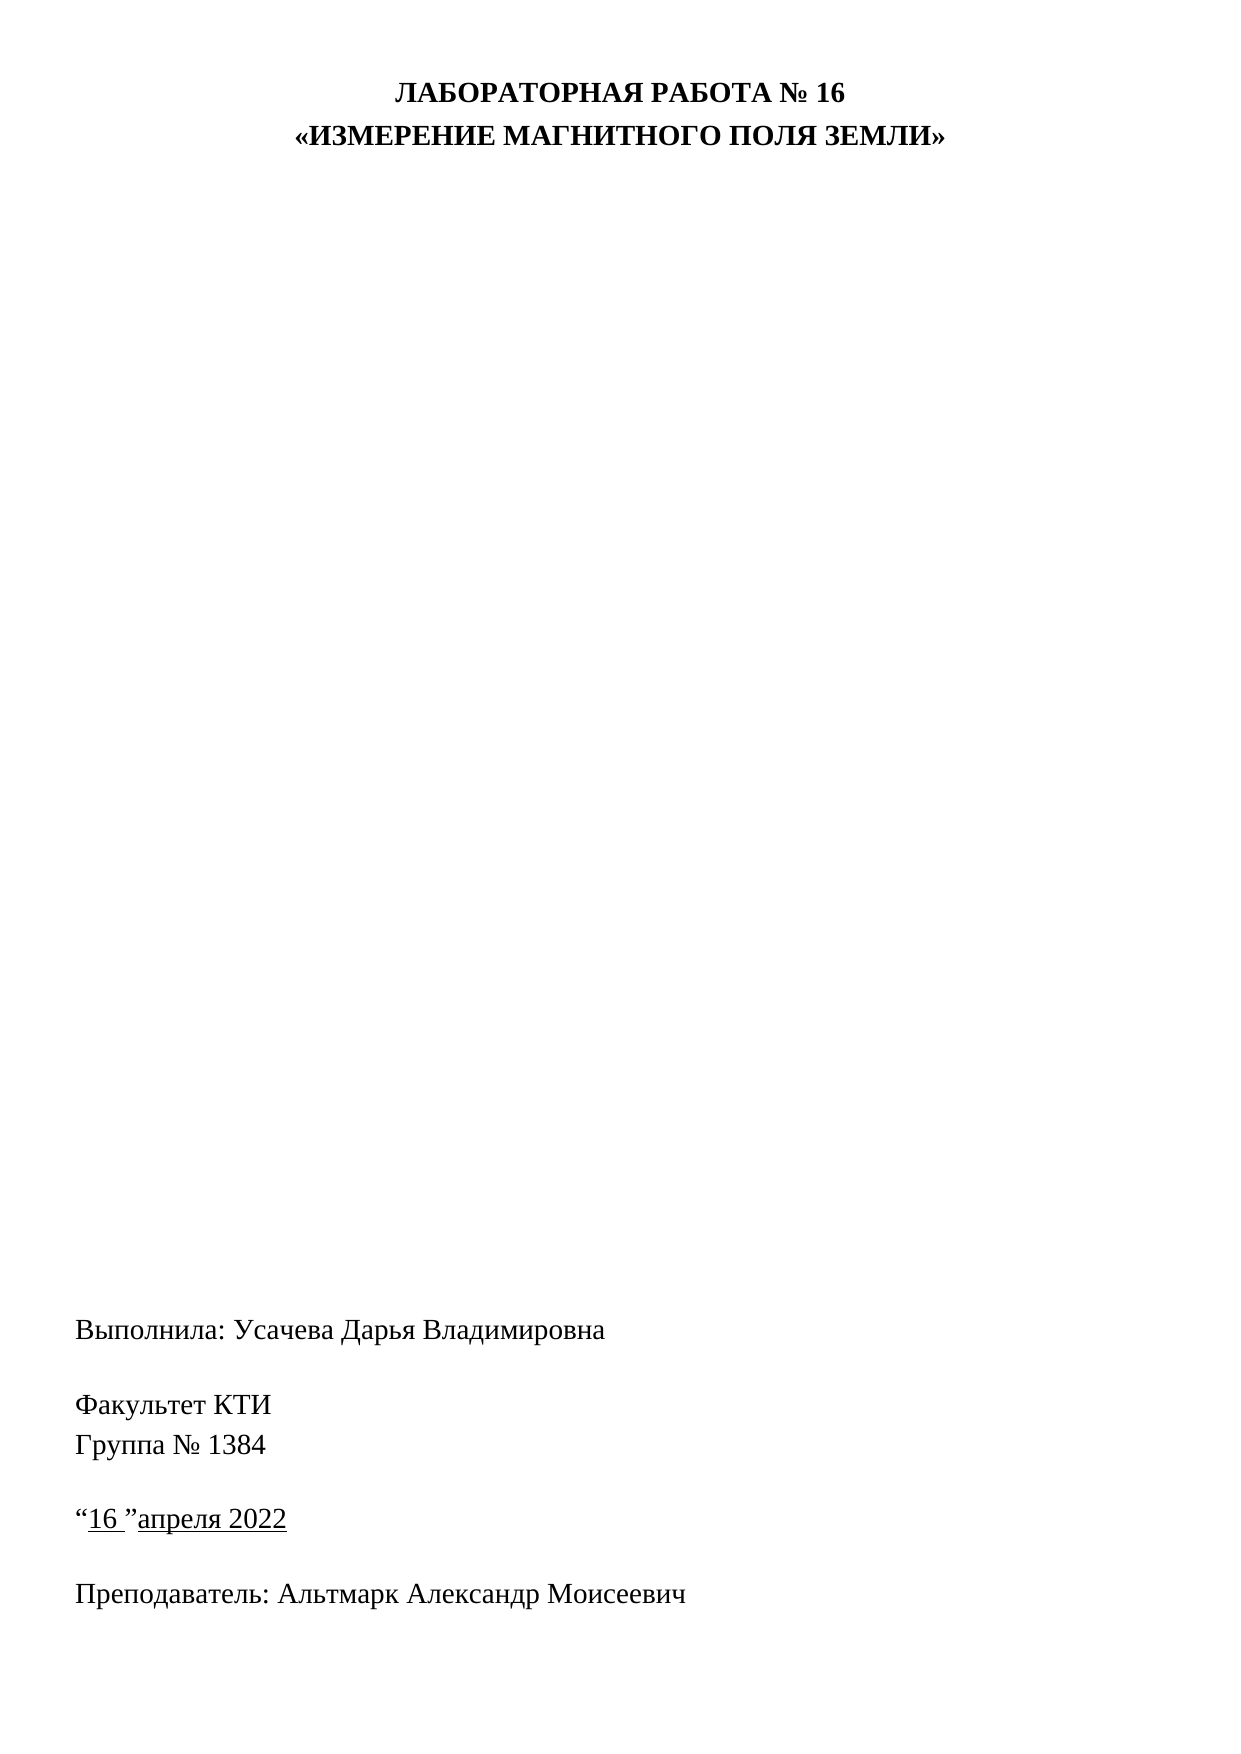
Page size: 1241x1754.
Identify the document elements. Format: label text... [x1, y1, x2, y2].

text «ИЗМЕРЕНИЕ МАГНИТНОГО ПОЛЯ ЗЕМЛИ» [75, 118, 1165, 152]
text Группа № 1384 [75, 1427, 1165, 1460]
text Преподаватель: Альтмарк Александр Моисеевич [75, 1576, 1165, 1610]
text Факультет КТИ [75, 1387, 1165, 1421]
text “16 ”апреля 2022 [75, 1502, 1165, 1535]
text ЛАБОРАТОРНАЯ РАБОТА № 16 [75, 75, 1165, 108]
text Выполнила: Усачева Дарья Владимировна [75, 1312, 1165, 1346]
